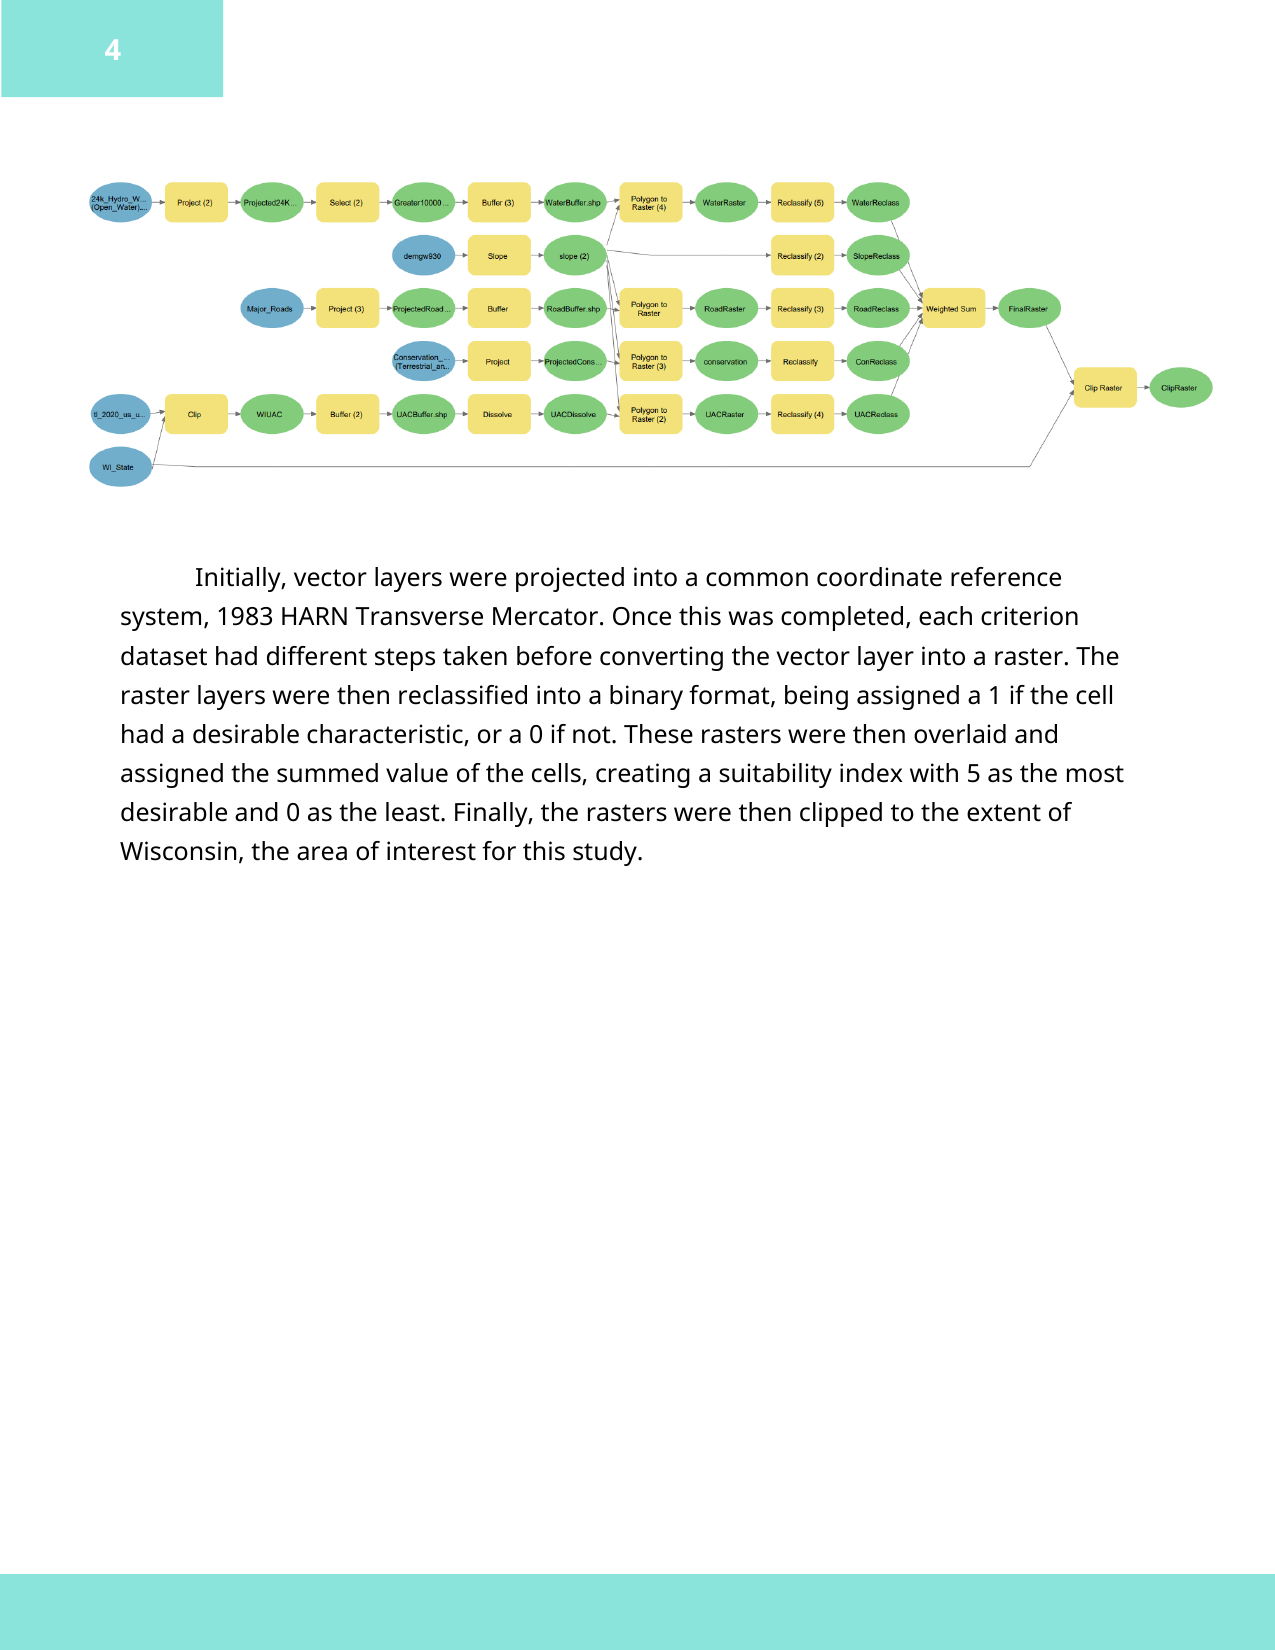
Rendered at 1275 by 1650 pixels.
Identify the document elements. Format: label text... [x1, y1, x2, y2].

text Initially, vector layers were projected into a common coordinate reference system, 1983 HARN Transverse Mercator. Once this was completed, each criterion dataset had different steps taken before converting the vector layer into a raster. The raster layers were then reclassified into a binary format, being assigned a 1 if the cell had a desirable characteristic, or a 0 if not. These rasters were then overlaid and assigned the summed value of the cells, creating a suitability index with 5 as the most desirable and 0 as the least. Finally, the rasters were then clipped to the extent of Wisconsin, the area of interest for this study. [120, 555, 1155, 868]
picture [63, 137, 1237, 555]
